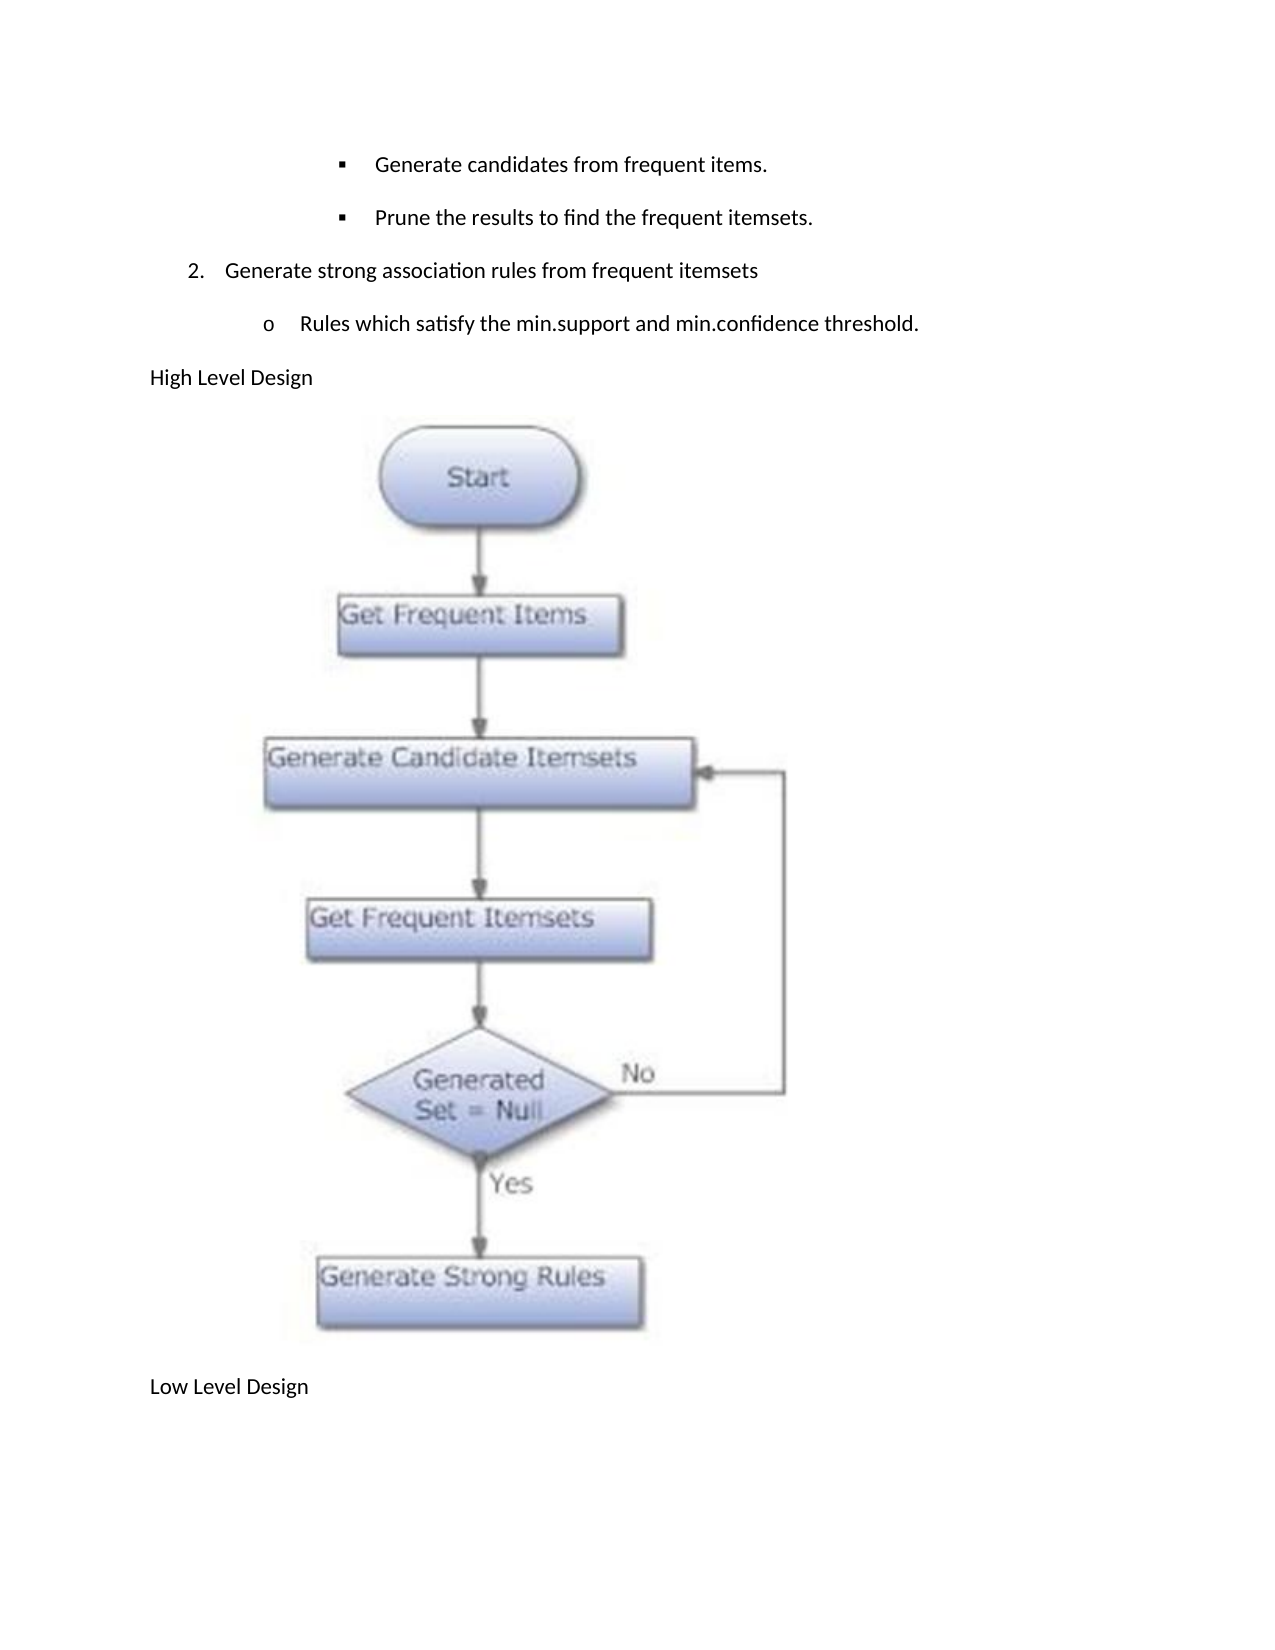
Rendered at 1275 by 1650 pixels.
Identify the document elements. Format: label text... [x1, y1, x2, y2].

list Generate strong association rules from frequent itemsets [187, 256, 1125, 284]
list Prune the results to find the frequent itemsets. [337, 203, 1125, 231]
text High Level Design [150, 363, 1125, 391]
list Rules which satisfy the min.support and min.confidence threshold. [262, 309, 1125, 338]
text Low Level Design [150, 1372, 1125, 1400]
picture [150, 415, 797, 1347]
list Generate candidates from frequent items. [337, 150, 1125, 178]
